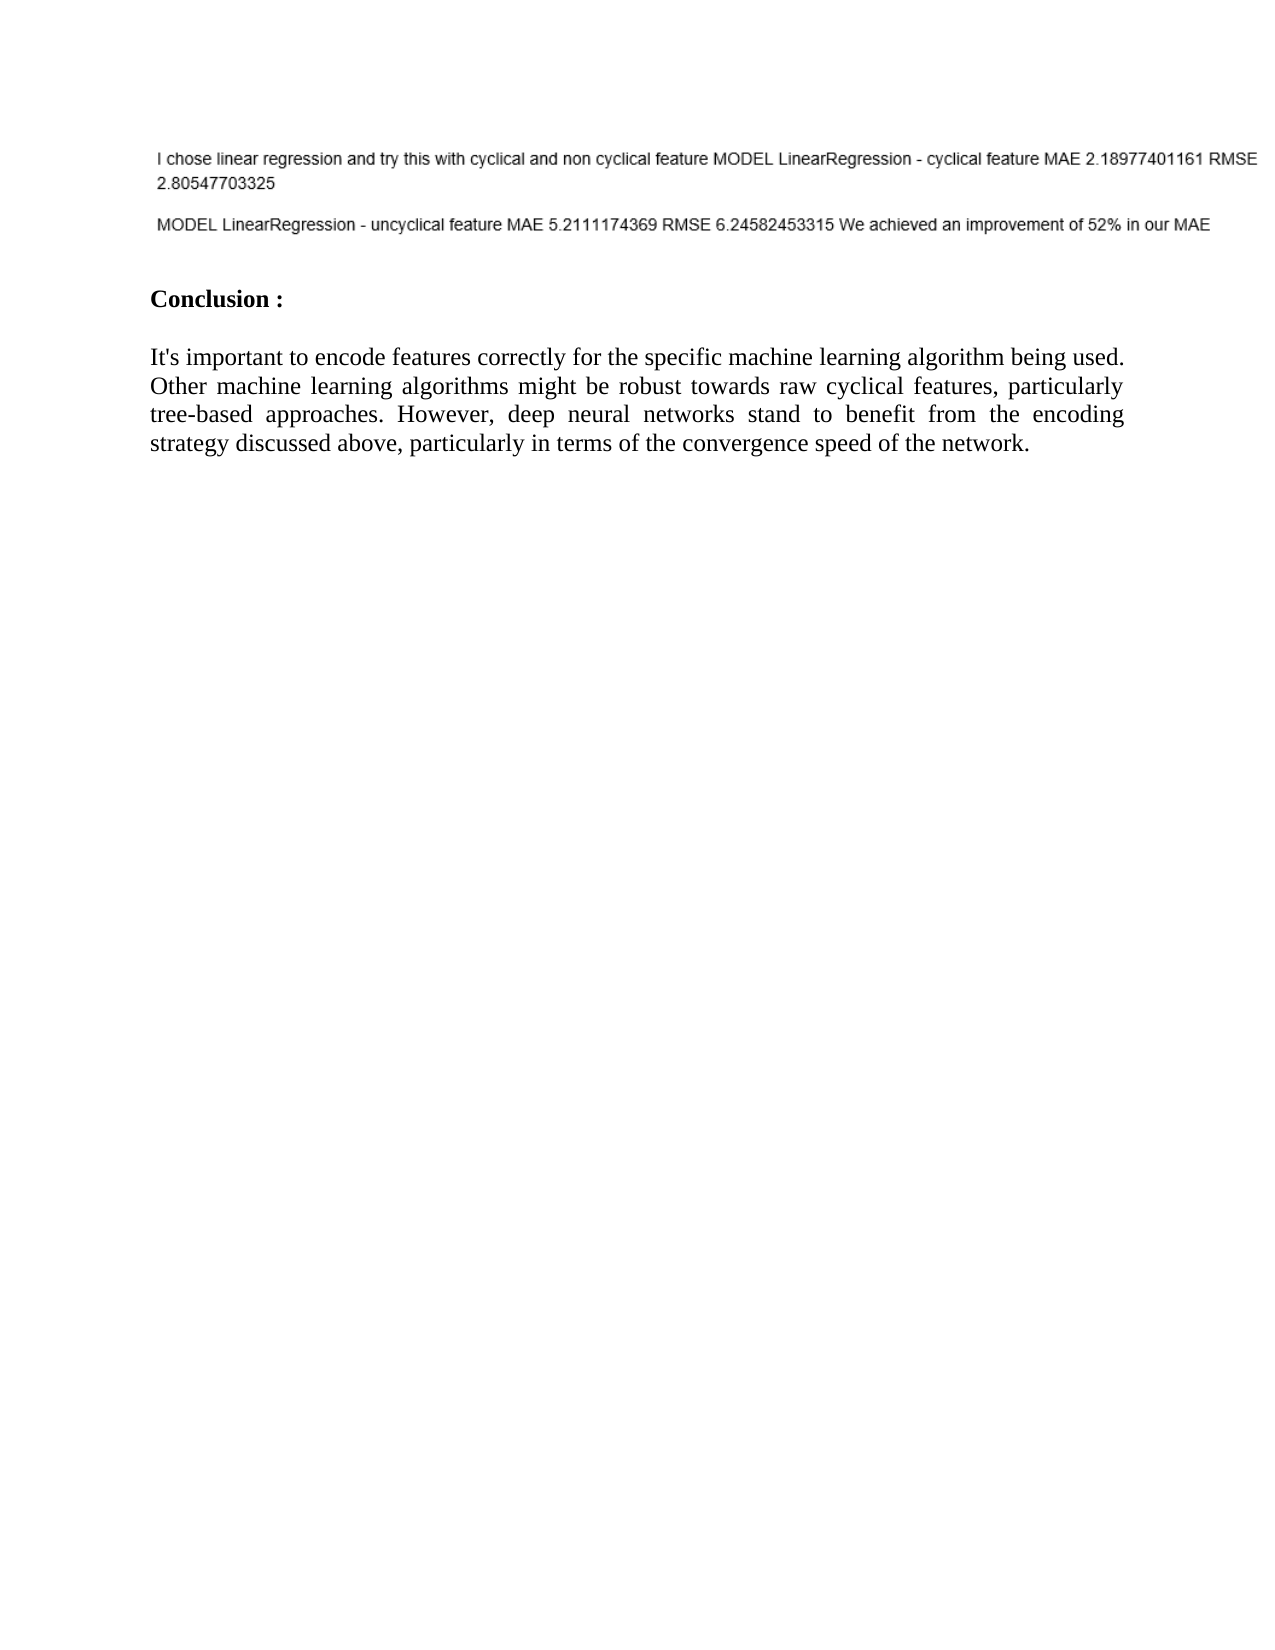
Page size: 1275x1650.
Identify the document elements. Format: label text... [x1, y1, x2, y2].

picture [150, 150, 1275, 255]
text Conclusion : [150, 284, 1125, 313]
text It's important to encode features correctly for the specific machine learning algorithm being used. Other machine learning algorithms might be robust towards raw cyclical features, particularly tree-based approaches. However, deep neural networks stand to benefit from the encoding strategy discussed above, particularly in terms of the convergence speed of the network. [150, 342, 1125, 457]
